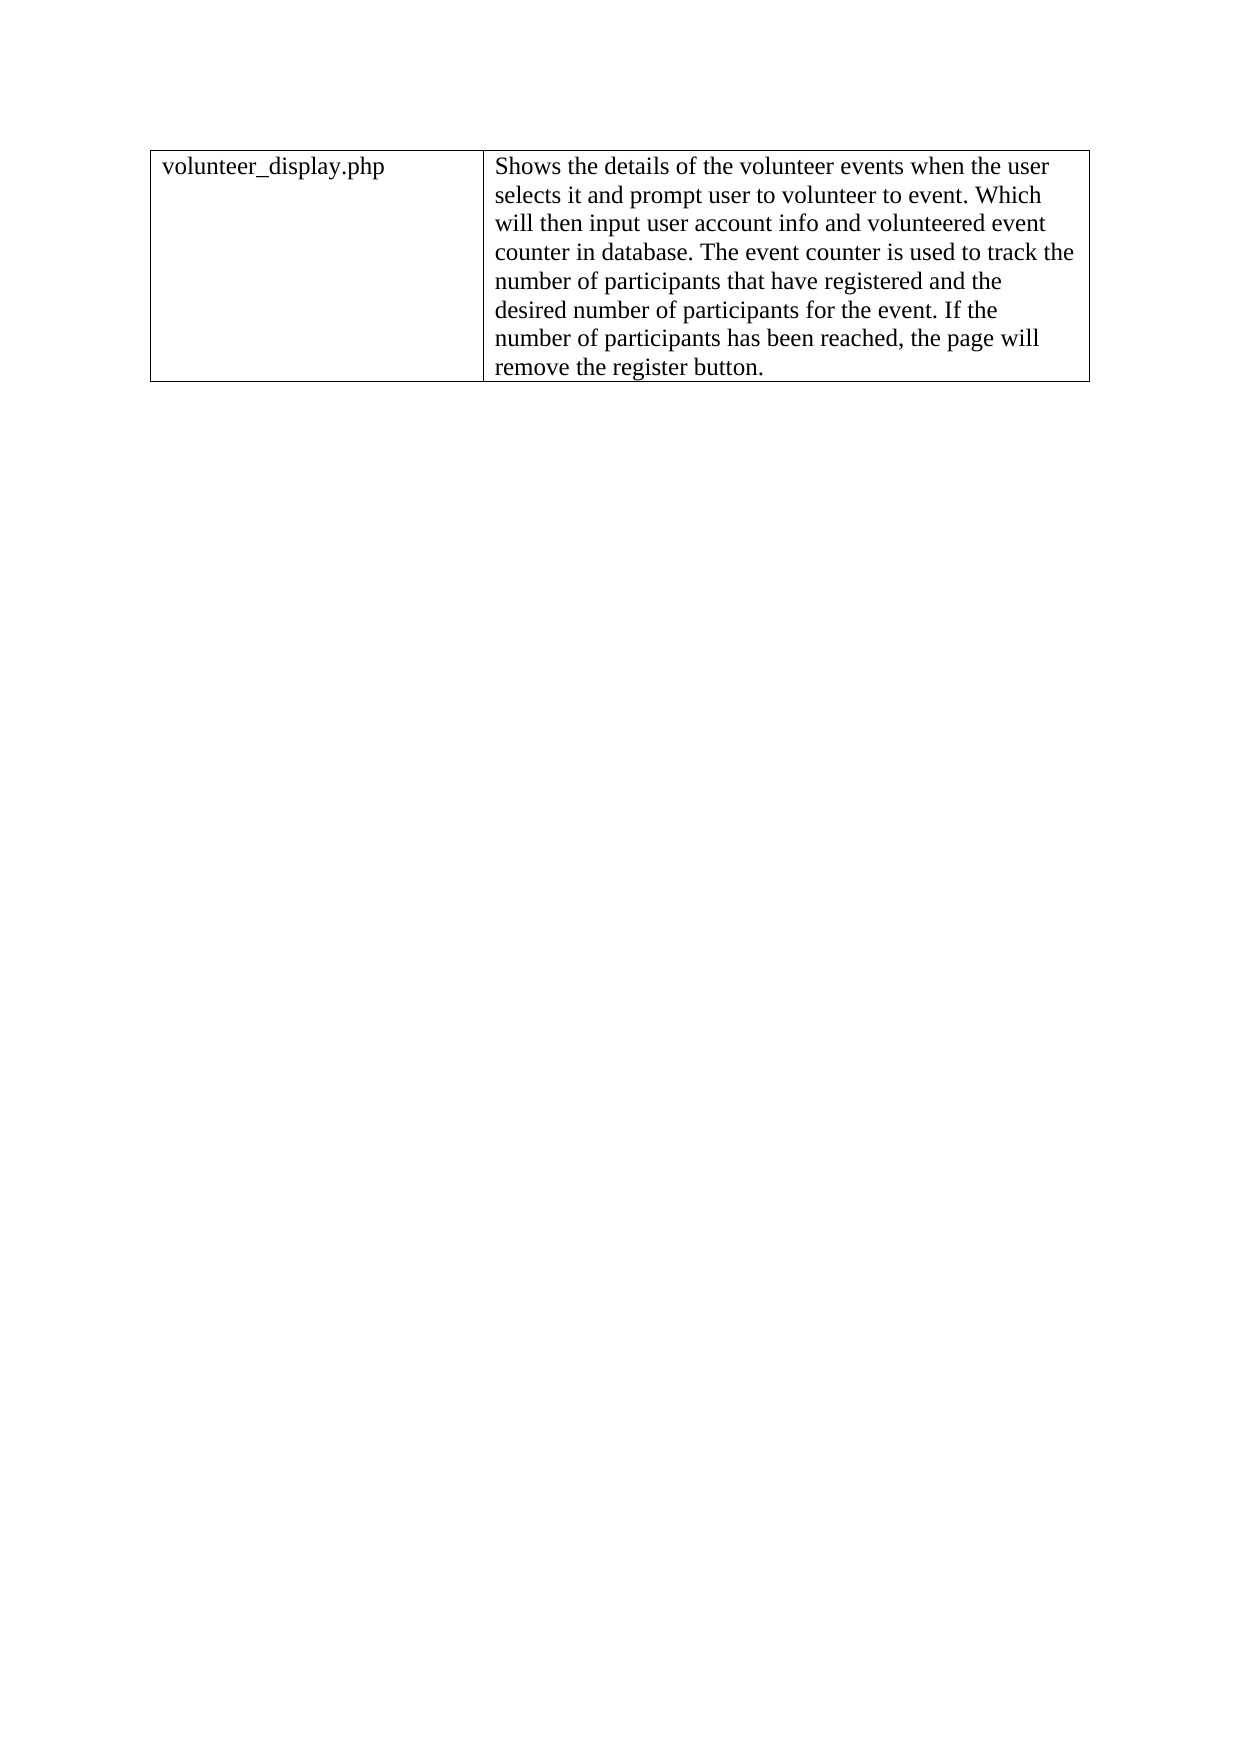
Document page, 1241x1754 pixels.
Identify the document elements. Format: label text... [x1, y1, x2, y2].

table_cell volunteer_display.php [151, 151, 483, 381]
table_cell Shows the details of the volunteer events when the user selects it and prompt user to volunteer to event. Which will then input user account info and volunteered event counter in database. The event counter is used to track the number of participants that have registered and the desired number of participants for the event. If the number of participants has been reached, the page will remove the register button. [484, 151, 1089, 381]
